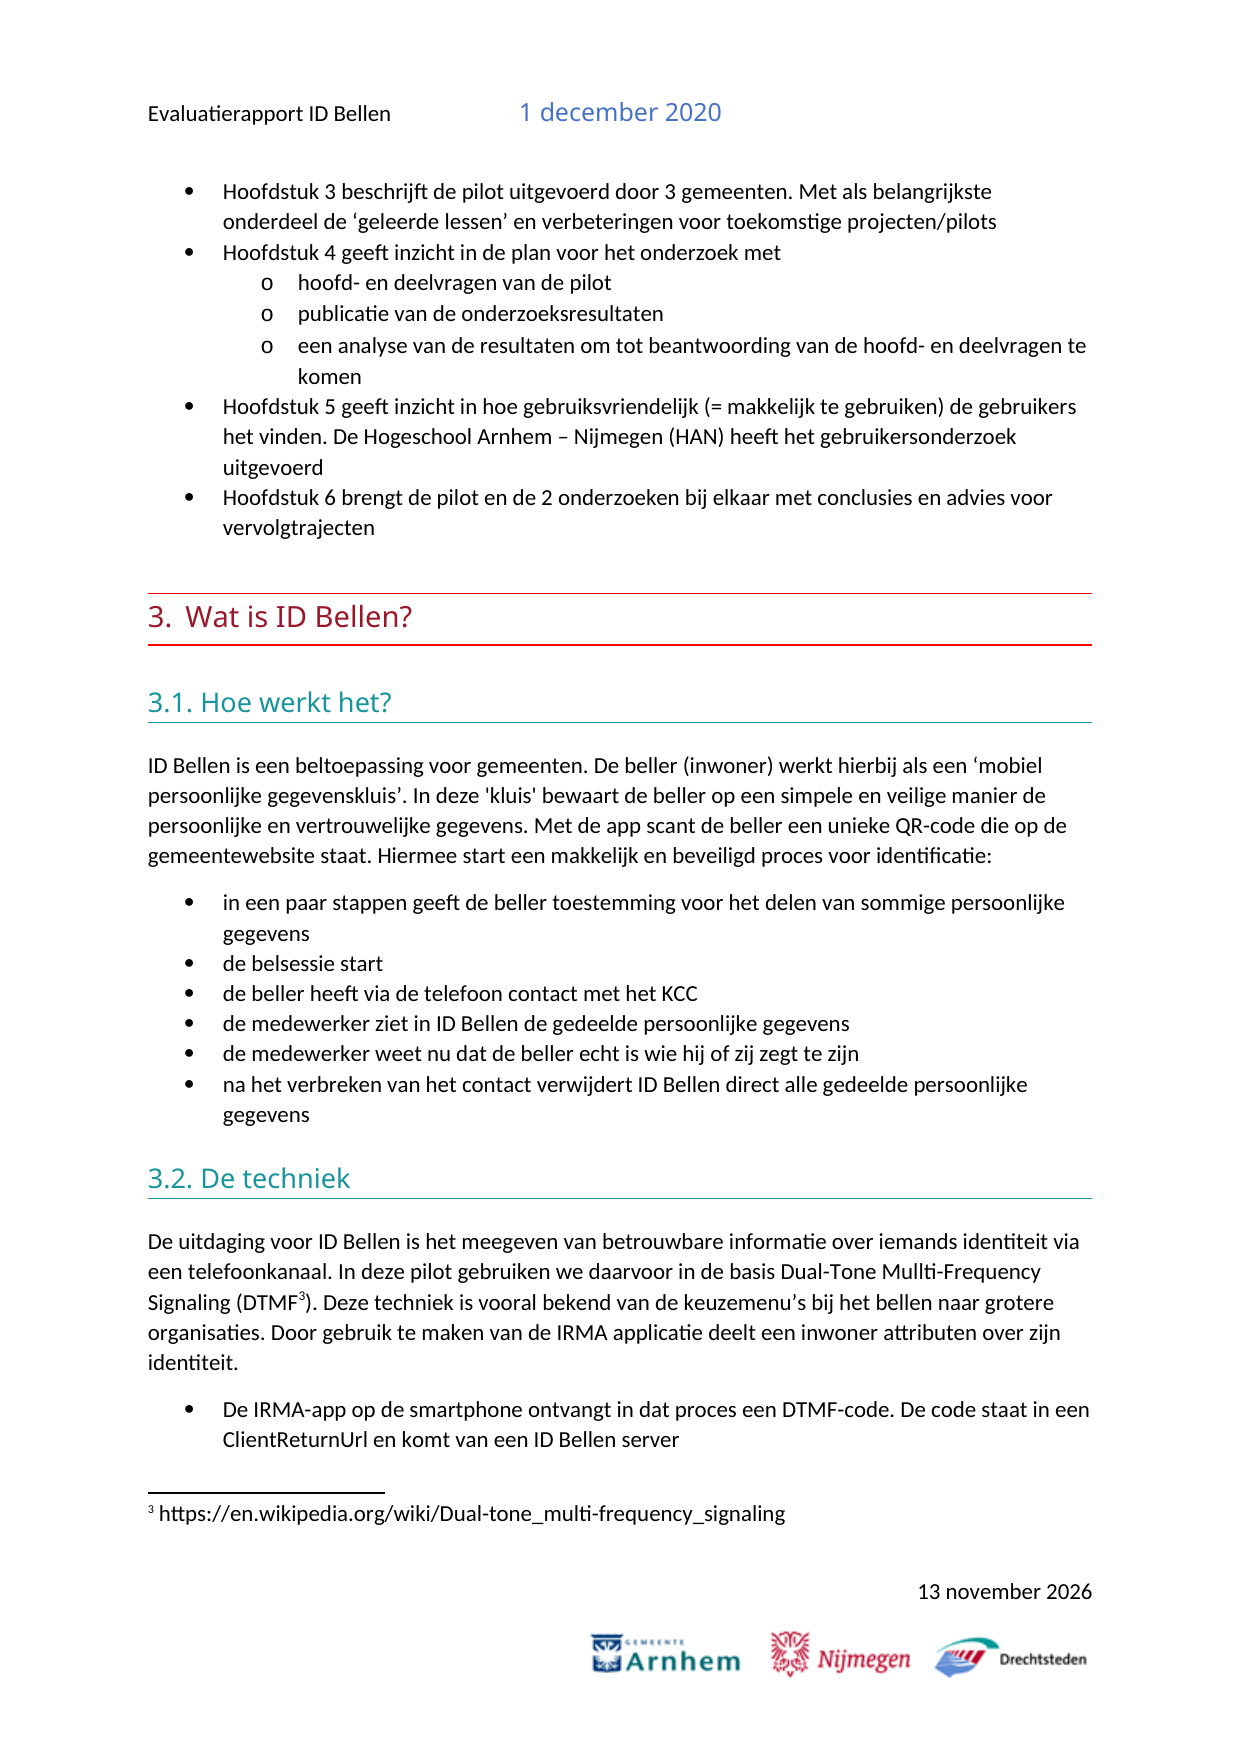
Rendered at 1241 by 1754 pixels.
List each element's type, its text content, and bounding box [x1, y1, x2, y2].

list de medewerker weet nu dat de beller echt is wie hij of zij zegt te zijn [185, 1039, 1092, 1067]
list Hoofdstuk 5 geeft inzicht in hoe gebruiksvriendelijk (= makkelijk te gebruiken) de gebruikers het vinden. De Hogeschool Arnhem – Nijmegen (HAN) heeft het gebruikersonderzoek uitgevoerd [185, 392, 1092, 481]
list de beller heeft via de telefoon contact met het KCC [185, 979, 1092, 1007]
subtitle 3.1. Hoe werkt het? [148, 683, 1092, 722]
list in een paar stappen geeft de beller toestemming voor het delen van sommige persoonlijke gegevens [185, 888, 1092, 947]
list Hoofdstuk 6 brengt de pilot en de 2 onderzoeken bij elkaar met conclusies en advies voor vervolgtrajecten [185, 483, 1092, 541]
text De uitdaging voor ID Bellen is het meegeven van betrouwbare informatie over iemands identiteit via een telefoonkanaal. In deze pilot gebruiken we daarvoor in de basis Dual-Tone Mullti-Frequency Signaling (DTMF). Deze techniek is vooral bekend van de keuzemenu’s bij het bellen naar grotere organisaties. Door gebruik te maken van de IRMA applicatie deelt een inwoner attributen over zijn identiteit. [148, 1227, 1092, 1376]
list de belsessie start [185, 949, 1092, 977]
subtitle 3.2. De techniek [148, 1159, 1092, 1198]
list Hoofdstuk 3 beschrijft de pilot uitgevoerd door 3 gemeenten. Met als belangrijkste onderdeel de ‘geleerde lessen’ en verbeteringen voor toekomstige projecten/pilots [185, 177, 1092, 235]
subtitle Wat is ID Bellen? [148, 594, 1092, 644]
list publicatie van de onderzoeksresultaten [260, 299, 1092, 328]
list Hoofdstuk 4 geeft inzicht in de plan voor het onderzoek met [185, 238, 1092, 266]
list De IRMA-app op de smartphone ontvangt in dat proces een DTMF-code. De code staat in een ClientReturnUrl en komt van een ID Bellen server [185, 1395, 1092, 1453]
list na het verbreken van het contact verwijdert ID Bellen direct alle gedeelde persoonlijke gegevens [185, 1070, 1092, 1128]
list hoofd- en deelvragen van de pilot [260, 268, 1092, 297]
list de medewerker ziet in ID Bellen de gedeelde persoonlijke gegevens [185, 1009, 1092, 1037]
picture [583, 1624, 1093, 1684]
list een analyse van de resultaten om tot beantwoording van de hoofd- en deelvragen te komen [260, 331, 1092, 390]
text ID Bellen is een beltoepassing voor gemeenten. De beller (inwoner) werkt hierbij als een ‘mobiel persoonlijke gegevenskluis’. In deze 'kluis' bewaart de beller op een simpele en veilige manier de persoonlijke en vertrouwelijke gegevens. Met de app scant de beller een unieke QR-code die op de gemeentewebsite staat. Hiermee start een makkelijk en beveiligd proces voor identificatie: [148, 751, 1092, 869]
